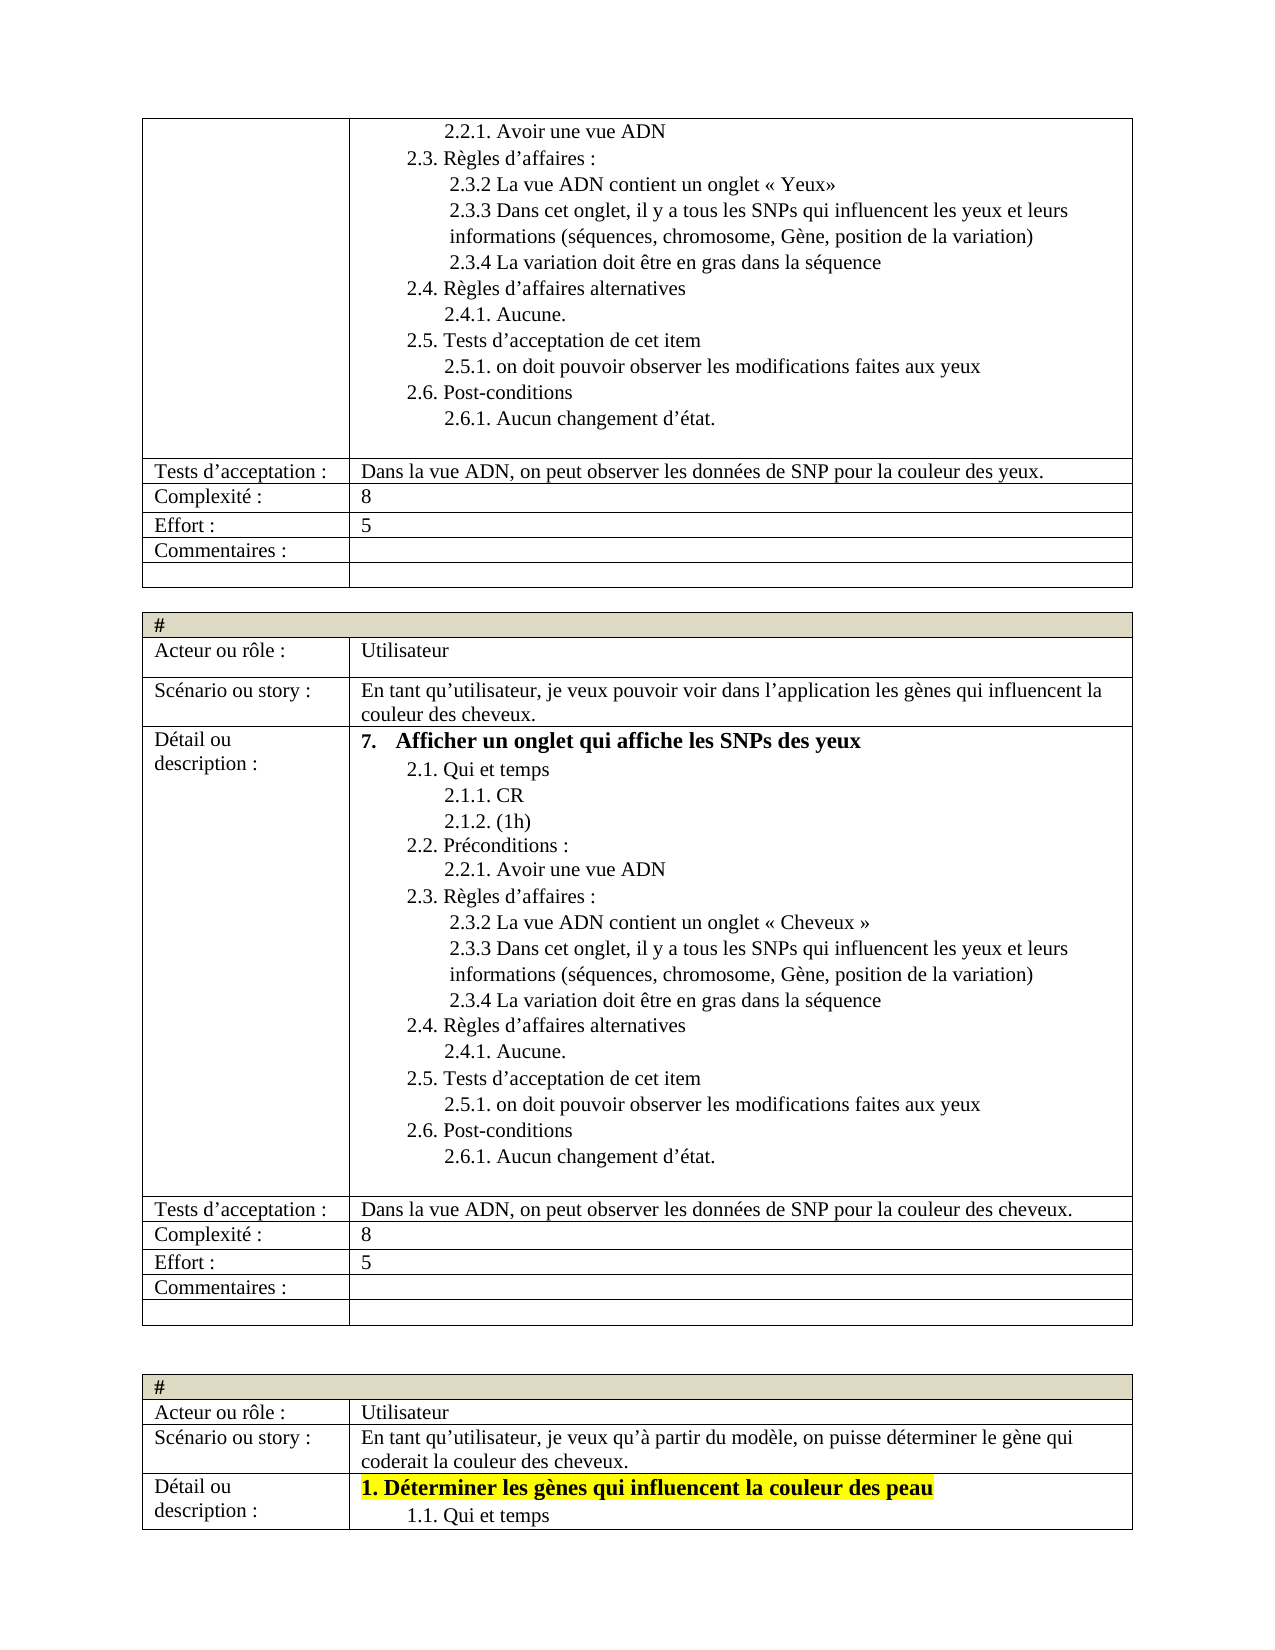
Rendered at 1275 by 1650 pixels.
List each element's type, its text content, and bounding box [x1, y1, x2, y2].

table_cell Dans la vue ADN, on peut observer les données de SNP pour la couleur des cheveux. [350, 1197, 1132, 1221]
table_cell Commentaires : [143, 538, 349, 562]
table_cell Acteur ou rôle : [143, 1400, 349, 1424]
table_cell En tant qu’utilisateur, je veux qu’à partir du modèle, on puisse déterminer le gène qui coderait la couleur des cheveux. [350, 1425, 1132, 1473]
table_cell 5 [350, 513, 1132, 537]
table_cell Complexité : [143, 484, 349, 512]
table_cell En tant qu’utilisateur, je veux pouvoir voir dans l’application les gènes qui influencent la couleur des cheveux. [350, 678, 1132, 726]
table_cell Effort : [143, 513, 349, 537]
table_cell 8 [350, 1222, 1132, 1249]
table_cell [350, 119, 1132, 458]
table_cell [143, 563, 349, 587]
table_cell Tests d’acceptation : [143, 1197, 349, 1221]
table_cell Complexité : [143, 1222, 349, 1249]
table_cell Acteur ou rôle : [143, 638, 349, 677]
table_header # [143, 613, 1132, 637]
table_cell Utilisateur [350, 1400, 1132, 1424]
table_cell Afficher un onglet qui affiche les SNPs des yeux 2.1. Qui et temps 2.1.1. CR 2.1.2. (1h) 2.2. Préconditions : 2.2.1. Avoir une vue ADN 2.3. Règles d’affaires : 2.3.2 La vue ADN contient un onglet « Cheveux » 2.3.3 Dans cet onglet, il y a tous les SNPs qui influencent les yeux et leurs informations (séquences, chromosome, Gène, position de la variation) 2.3.4 La variation doit être en gras dans la séquence 2.4. Règles d’affaires alternatives 2.4.1. Aucune. 2.5. Tests d’acceptation de cet item 2.5.1. on doit pouvoir observer les modifications faites aux yeux 2.6. Post-conditions 2.6.1. Aucun changement d’état. [350, 727, 1132, 1196]
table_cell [143, 119, 349, 458]
table_cell Tests d’acceptation : [143, 459, 349, 483]
table_cell [350, 538, 1132, 562]
table_cell Dans la vue ADN, on peut observer les données de SNP pour la couleur des yeux. [350, 459, 1132, 483]
table_cell [143, 1300, 349, 1324]
table_cell Scénario ou story : [143, 678, 349, 726]
table_header # [143, 1375, 1132, 1399]
table_cell Commentaires : [143, 1275, 349, 1299]
table_cell Détail ou description : [143, 727, 349, 1196]
table_cell 8 [350, 484, 1132, 512]
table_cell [143, 1474, 349, 1528]
table_cell Effort : [143, 1250, 349, 1274]
table_cell Utilisateur [350, 638, 1132, 677]
table_cell Scénario ou story : [143, 1425, 349, 1473]
table_cell 5 [350, 1250, 1132, 1274]
table_cell [350, 1275, 1132, 1299]
table_cell [350, 1300, 1132, 1324]
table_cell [350, 1474, 1132, 1528]
table_cell [350, 563, 1132, 587]
